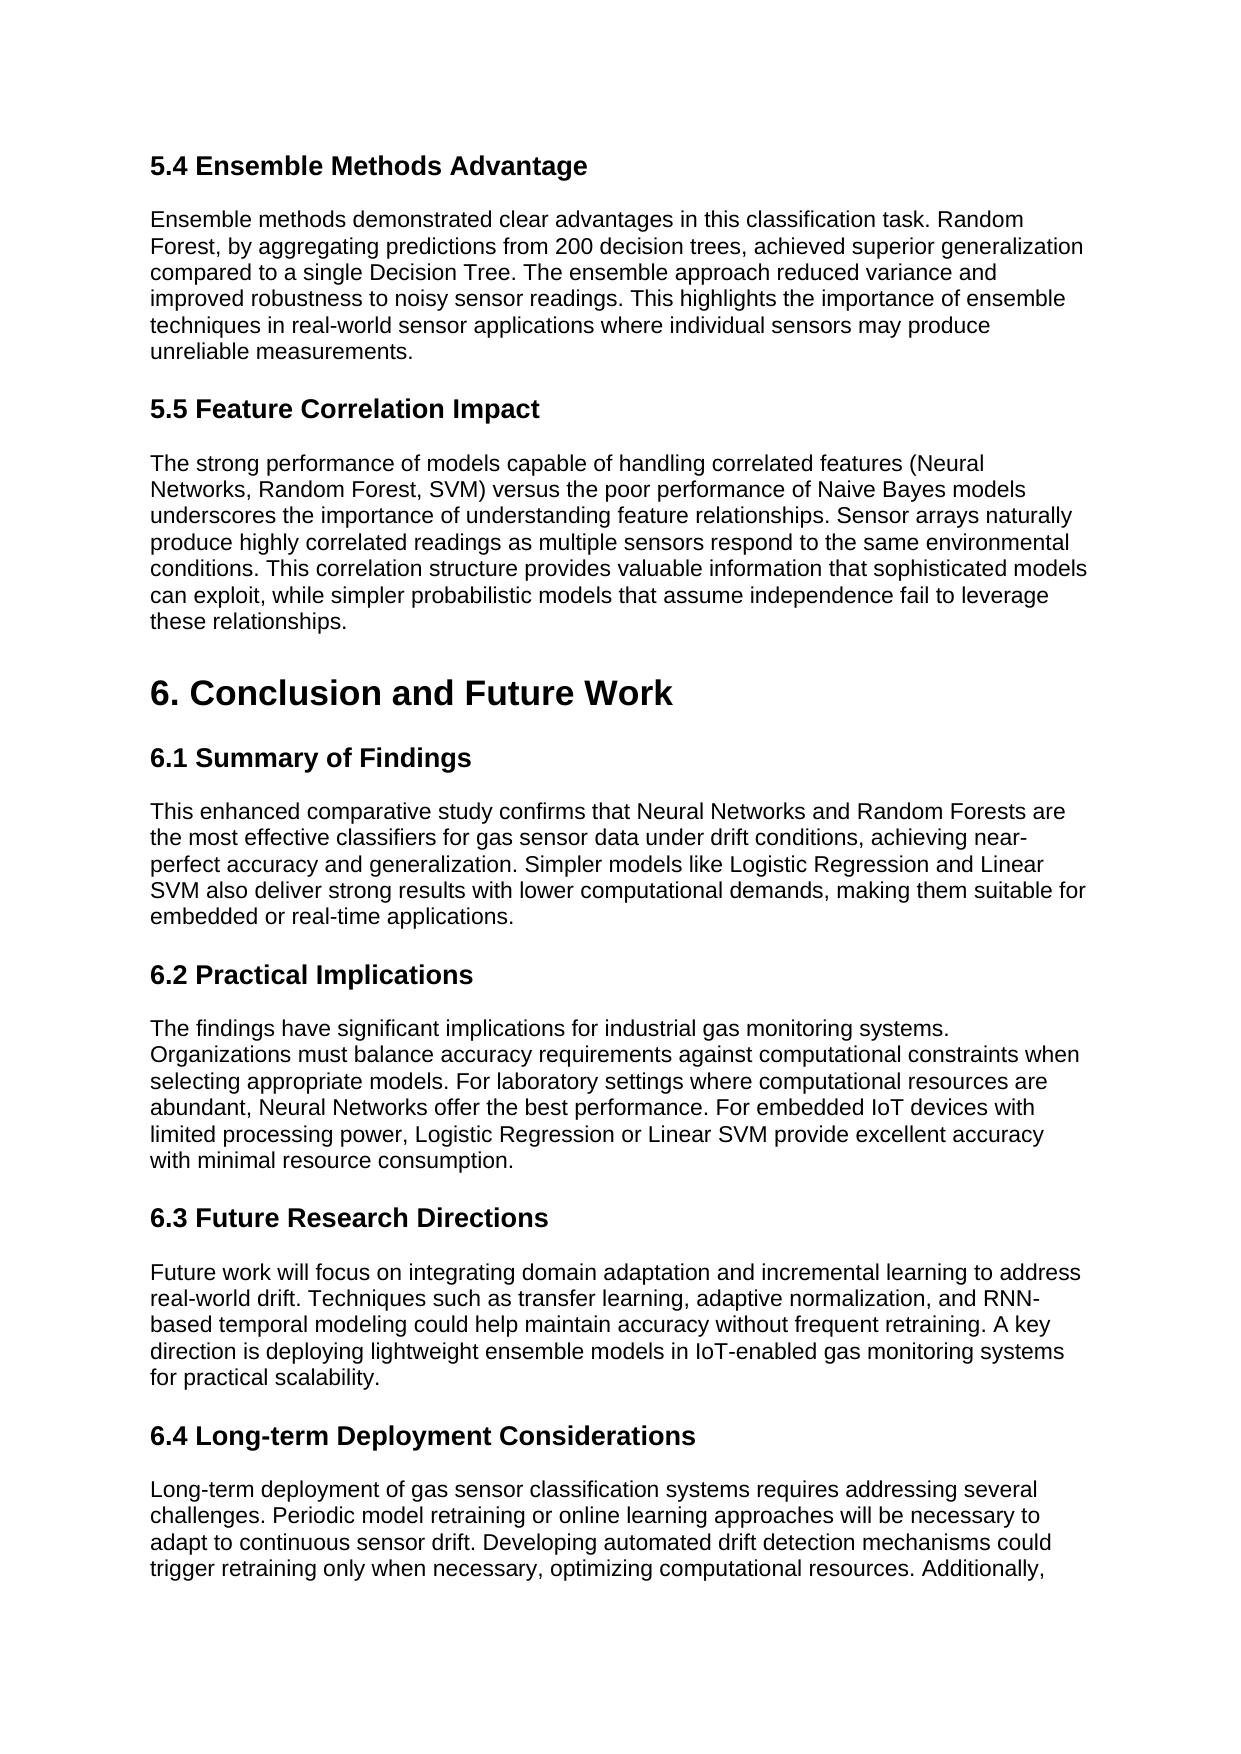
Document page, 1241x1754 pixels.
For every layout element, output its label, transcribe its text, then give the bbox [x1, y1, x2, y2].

text The strong performance of models capable of handling correlated features (Neural Networks, Random Forest, SVM) versus the poor performance of Naive Bayes models underscores the importance of understanding feature relationships. Sensor arrays naturally produce highly correlated readings as multiple sensors respond to the same environmental conditions. This correlation structure provides valuable information that sophisticated models can exploit, while simpler probabilistic models that assume independence fail to leverage these relationships. [150, 450, 1090, 634]
subtitle 6.1 Summary of Findings [150, 742, 1090, 773]
subtitle 6.4 Long-term Deployment Considerations [150, 1419, 1090, 1451]
subtitle 6. Conclusion and Future Work [150, 672, 1090, 712]
text This enhanced comparative study confirms that Neural Networks and Random Forests are the most effective classifiers for gas sensor data under drift conditions, achieving near-perfect accuracy and generalization. Simpler models like Logistic Regression and Linear SVM also deliver strong results with lower computational demands, making them suitable for embedded or real-time applications. [150, 798, 1090, 930]
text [150, 1476, 1090, 1581]
subtitle 6.3 Future Research Directions [150, 1202, 1090, 1234]
text The findings have significant implications for industrial gas monitoring systems. Organizations must balance accuracy requirements against computational constraints when selecting appropriate models. For laboratory settings where computational resources are abundant, Neural Networks offer the best performance. For embedded IoT devices with limited processing power, Logistic Regression or Linear SVM provide excellent accuracy with minimal resource consumption. [150, 1015, 1090, 1173]
subtitle 6.2 Practical Implications [150, 959, 1090, 990]
subtitle 5.4 Ensemble Methods Advantage [150, 150, 1090, 181]
text Ensemble methods demonstrated clear advantages in this classification task. Random Forest, by aggregating predictions from 200 decision trees, achieved superior generalization compared to a single Decision Tree. The ensemble approach reduced variance and improved robustness to noisy sensor readings. This highlights the importance of ensemble techniques in real-world sensor applications where individual sensors may produce unreliable measurements. [150, 206, 1090, 364]
subtitle 5.5 Feature Correlation Impact [150, 393, 1090, 425]
text Future work will focus on integrating domain adaptation and incremental learning to address real-world drift. Techniques such as transfer learning, adaptive normalization, and RNN-based temporal modeling could help maintain accuracy without frequent retraining. A key direction is deploying lightweight ensemble models in IoT-enabled gas monitoring systems for practical scalability. [150, 1259, 1090, 1390]
